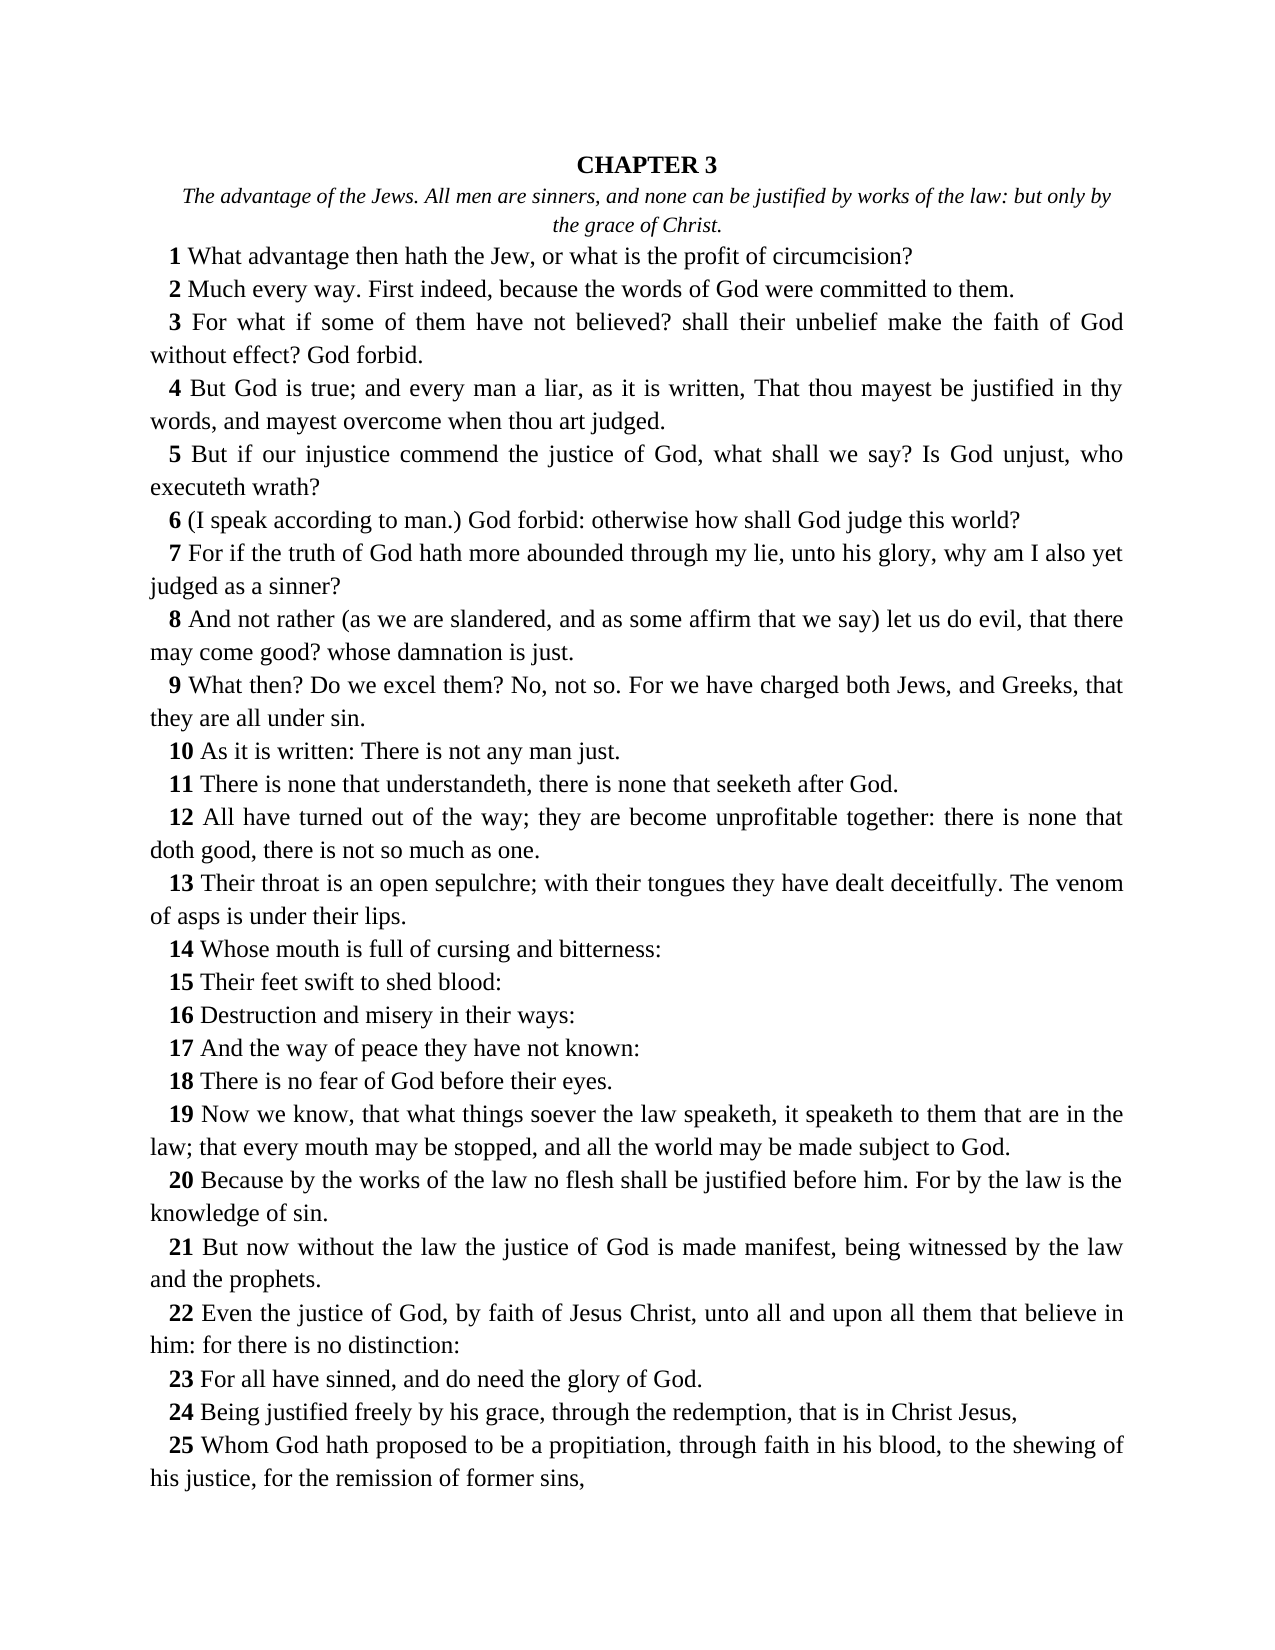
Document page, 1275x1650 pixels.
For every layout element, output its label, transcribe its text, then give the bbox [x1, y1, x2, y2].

text 17 And the way of peace they have not known: [150, 1033, 1125, 1062]
text 7 For if the truth of God hath more abounded through my lie, unto his glory, why am I also yet judged as a sinner? [150, 538, 1125, 600]
text The advantage of the Jews. All men are sinners, and none can be justified by works of the law: but only by the grace of Christ. [150, 183, 1125, 237]
text 13 Their throat is an open sepulchre; with their tongues they have dealt deceitfully. The venom of asps is under their lips. [150, 868, 1125, 930]
text 11 There is none that understandeth, there is none that seeketh after God. [150, 769, 1125, 798]
text 1 What advantage then hath the Jew, or what is the profit of circumcision? [150, 241, 1125, 270]
text 14 Whose mouth is full of cursing and bitterness: [150, 934, 1125, 963]
text 8 And not rather (as we are slandered, and as some affirm that we say) let us do evil, that there may come good? whose damnation is just. [150, 604, 1125, 666]
text 20 Because by the works of the law no flesh shall be justified before him. For by the law is the knowledge of sin. [150, 1166, 1125, 1227]
text 4 But God is true; and every man a liar, as it is written, That thou mayest be justified in thy words, and mayest overcome when thou art judged. [150, 373, 1125, 435]
text 12 All have turned out of the way; they are become unprofitable together: there is none that doth good, there is not so much as one. [150, 802, 1125, 864]
text 24 Being justified freely by his grace, through the redemption, that is in Christ Jesus, [150, 1397, 1125, 1425]
text 21 But now without the law the justice of God is made manifest, being witnessed by the law and the prophets. [150, 1232, 1125, 1293]
text 6 (I speak according to man.) God forbid: otherwise how shall God judge this world? [150, 505, 1125, 534]
text 18 There is no fear of God before their eyes. [150, 1066, 1125, 1095]
text 19 Now we know, that what things soever the law speaketh, it speaketh to them that are in the law; that every mouth may be stopped, and all the world may be made subject to God. [150, 1099, 1125, 1161]
text 23 For all have sinned, and do need the glory of God. [150, 1364, 1125, 1392]
text 16 Destruction and misery in their ways: [150, 1000, 1125, 1029]
text CHAPTER 3 [150, 150, 1125, 179]
text 3 For what if some of them have not believed? shall their unbelief make the faith of God without effect? God forbid. [150, 307, 1125, 369]
text 5 But if our injustice commend the justice of God, what shall we say? Is God unjust, who executeth wrath? [150, 439, 1125, 501]
text 22 Even the justice of God, by faith of Jesus Christ, unto all and upon all them that believe in him: for there is no distinction: [150, 1298, 1125, 1359]
text 2 Much every way. First indeed, because the words of God were committed to them. [150, 274, 1125, 303]
text 10 As it is written: There is not any man just. [150, 736, 1125, 765]
text 9 What then? Do we excel them? No, not so. For we have charged both Jews, and Greeks, that they are all under sin. [150, 670, 1125, 732]
text 15 Their feet swift to shed blood: [150, 967, 1125, 996]
text 25 Whom God hath proposed to be a propitiation, through faith in his blood, to the shewing of his justice, for the remission of former sins, [150, 1430, 1125, 1491]
